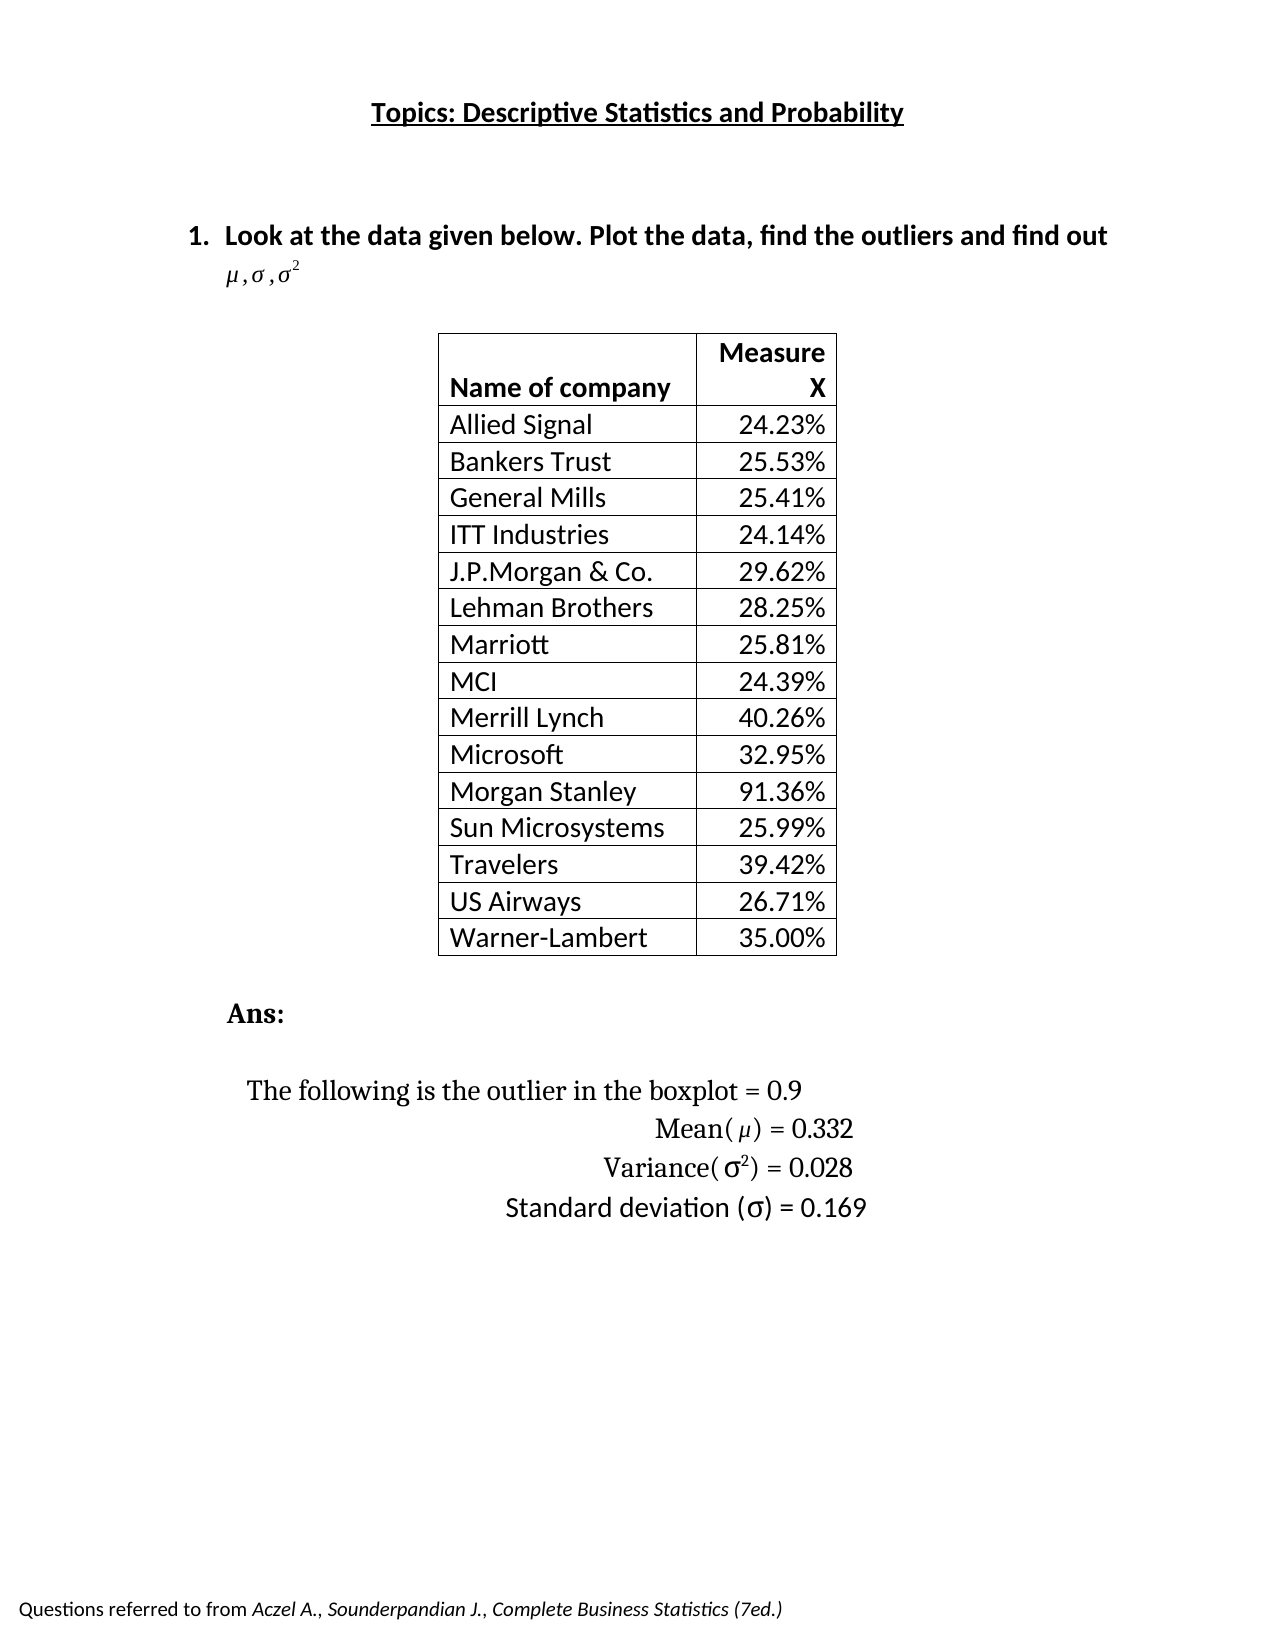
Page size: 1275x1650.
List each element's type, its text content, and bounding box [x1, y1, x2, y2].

table_cell 25.53% [697, 443, 836, 478]
table_cell 35.00% [697, 919, 836, 955]
text Ans: [150, 997, 1125, 1030]
table_header Name of company [439, 334, 696, 405]
table_cell 40.26% [697, 699, 836, 735]
table_cell 24.23% [697, 406, 836, 442]
table_cell MCI [439, 663, 696, 698]
table_cell Morgan Stanley [439, 773, 696, 808]
text Topics: Descriptive Statistics and Probability [150, 94, 1125, 129]
table_cell 25.99% [697, 809, 836, 845]
table_header Measure X [697, 334, 836, 405]
table_cell 91.36% [697, 773, 836, 808]
table_cell Sun Microsystems [439, 809, 696, 845]
list Look at the data given below. Plot the data, find the outliers and find out [187, 217, 1125, 287]
table_cell Microsoft [439, 736, 696, 772]
table_cell 39.42% [697, 846, 836, 882]
table_cell J.P.Morgan & Co. [439, 553, 696, 588]
table_cell Lehman Brothers [439, 589, 696, 625]
text Variance(σ2) = 0.028 [150, 1151, 1125, 1184]
table_cell 25.41% [697, 479, 836, 515]
table_cell 25.81% [697, 626, 836, 662]
table_cell US Airways [439, 883, 696, 918]
table_cell Allied Signal [439, 406, 696, 442]
table_cell 29.62% [697, 553, 836, 588]
text The following is the outlier in the boxplot = 0.9 [150, 1074, 1125, 1107]
table_cell ITT Industries [439, 516, 696, 552]
text Mean() = 0.332 [150, 1112, 1125, 1146]
table_cell 28.25% [697, 589, 836, 625]
table_cell Bankers Trust [439, 443, 696, 478]
text Standard deviation (σ) = 0.169 [150, 1189, 1125, 1225]
table_cell 26.71% [697, 883, 836, 918]
table_cell 24.39% [697, 663, 836, 698]
table_cell General Mills [439, 479, 696, 515]
table_cell Marriott [439, 626, 696, 662]
table_cell Warner-Lambert [439, 919, 696, 955]
table_cell 24.14% [697, 516, 836, 552]
table_cell Merrill Lynch [439, 699, 696, 735]
table_cell Travelers [439, 846, 696, 882]
table_cell 32.95% [697, 736, 836, 772]
